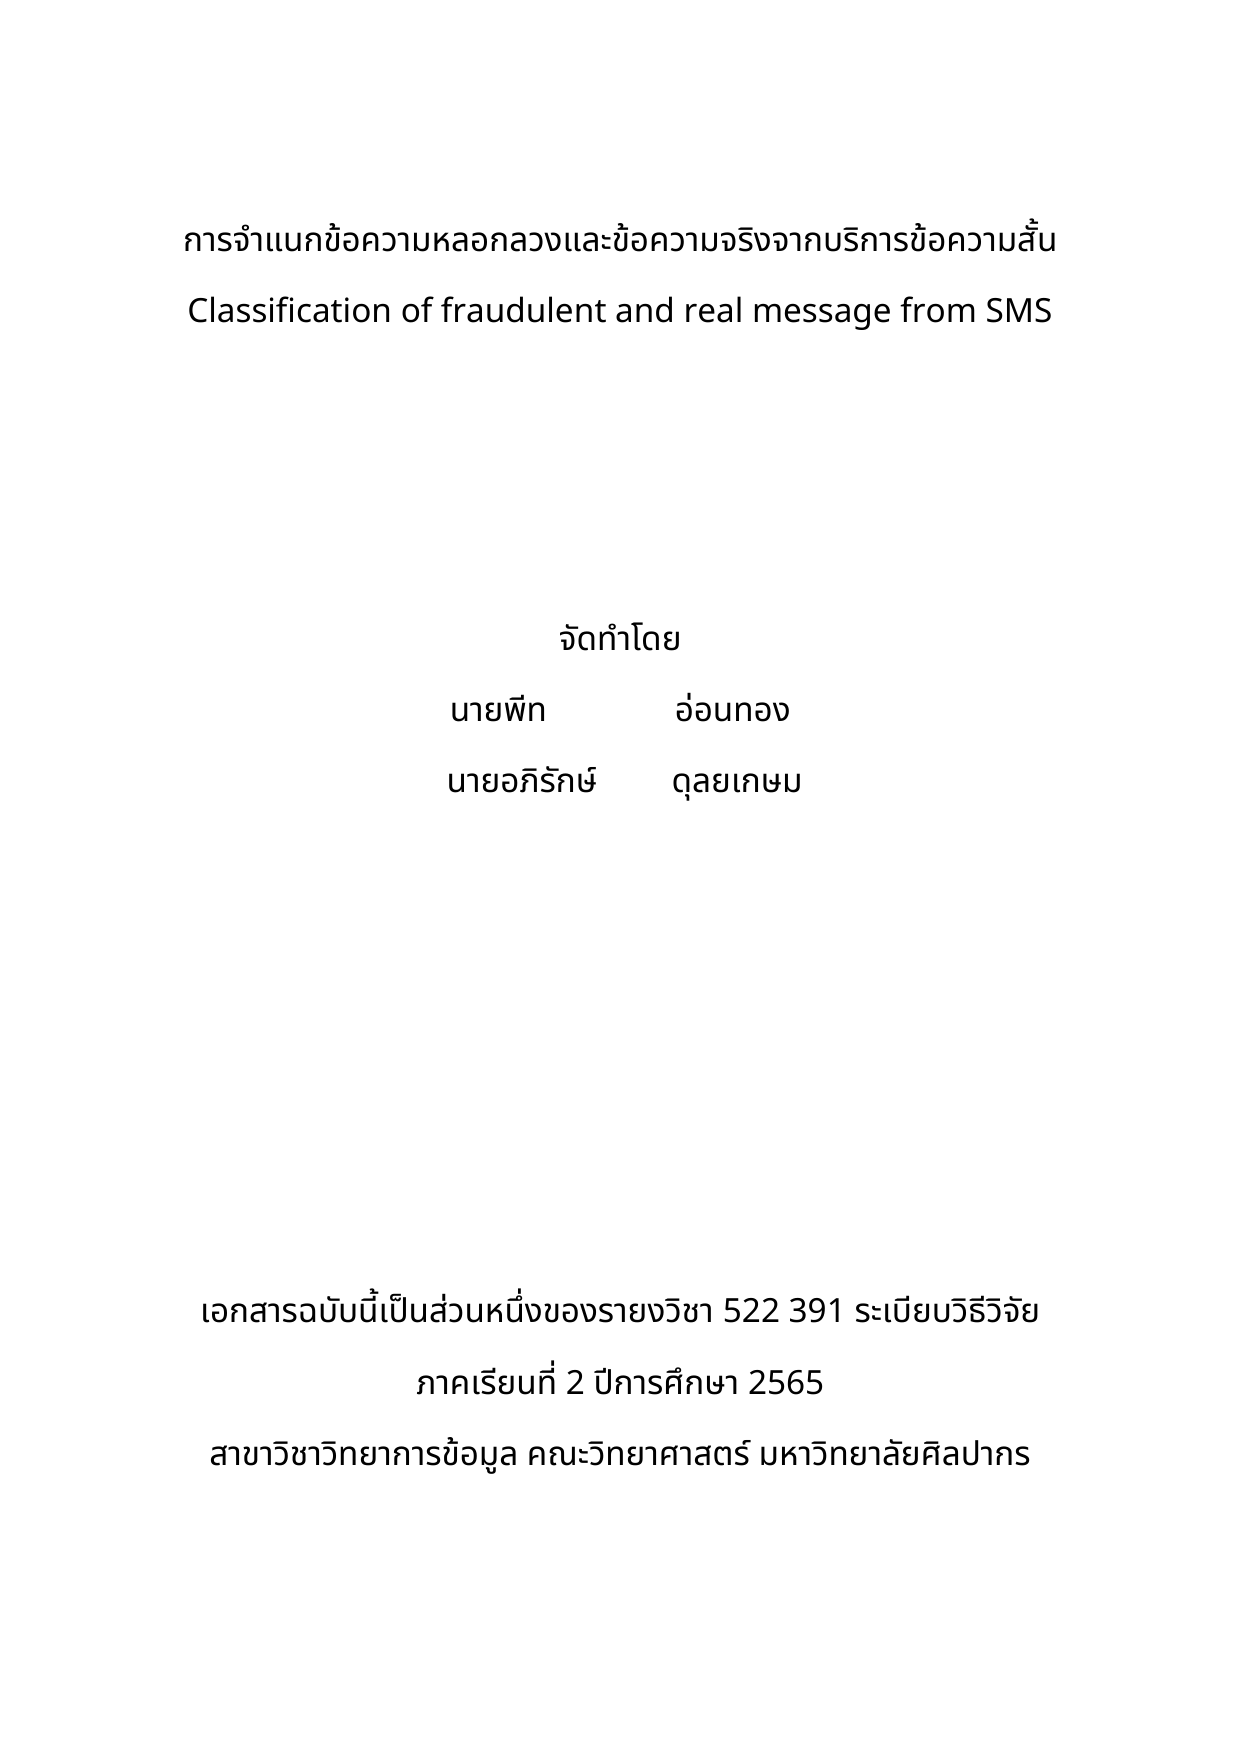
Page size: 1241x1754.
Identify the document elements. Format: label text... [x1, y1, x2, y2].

text จัดทำโดย [150, 615, 1090, 665]
text การจำแนกข้อความหลอกลวงและข้อความจริงจากบริการข้อความสั้น [150, 216, 1090, 266]
text สาขาวิชาวิทยาการข้อมูล คณะวิทยาศาสตร์ มหาวิทยาลัยศิลปากร [150, 1430, 1090, 1480]
text นายอภิรักษ์ ดุลยเกษม [150, 757, 1090, 807]
text Classification of fraudulent and real message from SMS [150, 287, 1090, 332]
text นายพีท อ่อนทอง [150, 686, 1090, 736]
text เอกสารฉบับนี้เป็นส่วนหนึ่งของรายงวิชา 522 391 ระเบียบวิธีวิจัย [150, 1287, 1090, 1338]
text ภาคเรียนที่ 2 ปีการศึกษา 2565 [150, 1358, 1090, 1409]
